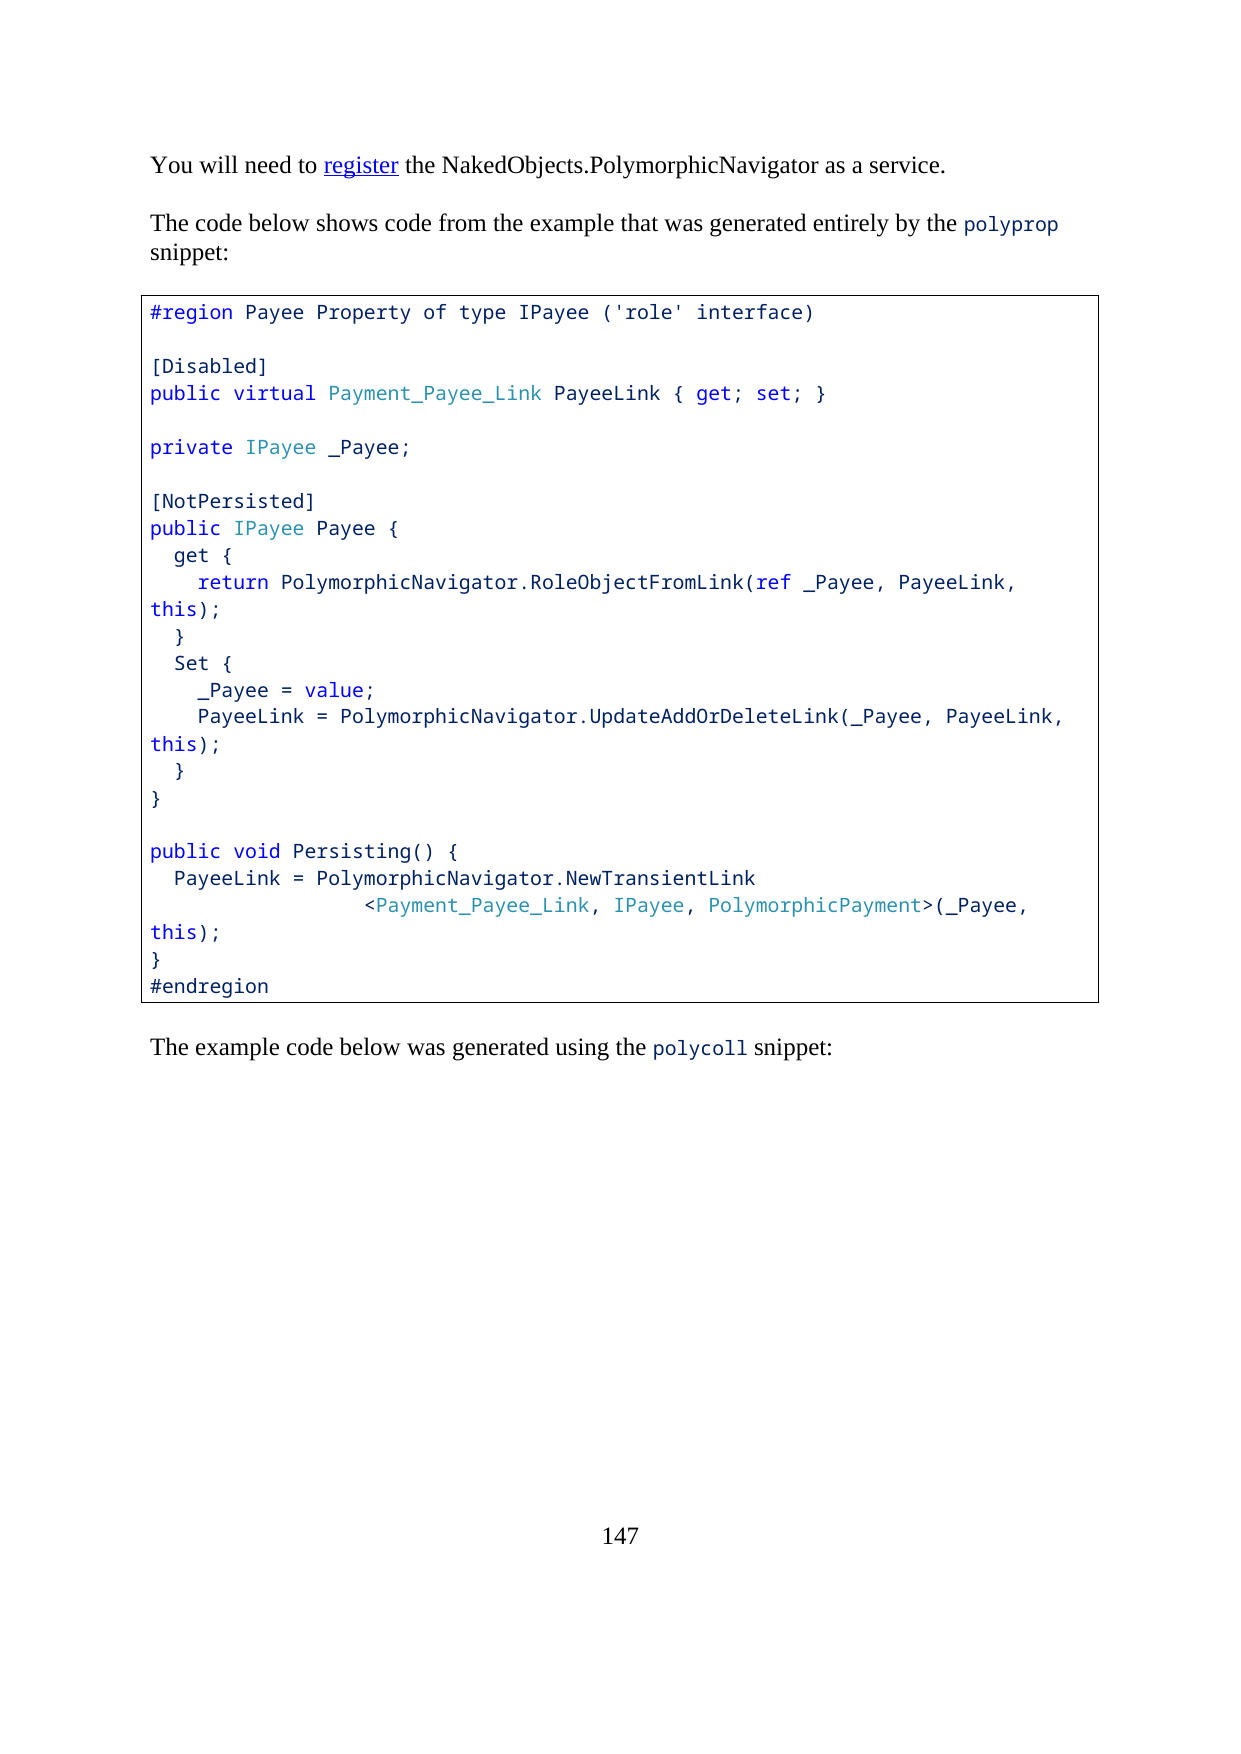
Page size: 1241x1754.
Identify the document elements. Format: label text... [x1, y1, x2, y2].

text #endregion [142, 969, 1098, 1002]
text } [150, 622, 1090, 649]
text The example code below was generated using the polycoll snippet: [150, 1032, 1090, 1061]
text get { [150, 541, 1090, 568]
text private IPayee _Payee; [150, 433, 1090, 460]
text } [150, 946, 1090, 969]
text PayeeLink = PolymorphicNavigator.NewTransientLink <Payment_Payee_Link, IPayee, PolymorphicPayment>(_Payee, this); [150, 865, 1090, 946]
text public void Persisting() { [150, 838, 1090, 865]
text public virtual Payment_Payee_Link PayeeLink { get; set; } [150, 379, 1090, 406]
text Set { [150, 649, 1090, 676]
text } [150, 757, 1090, 784]
text _Payee = value; [150, 676, 1090, 703]
text #region Payee Property of type IPayee ('role' interface) [142, 296, 1098, 325]
text public IPayee Payee { [150, 514, 1090, 541]
text [Disabled] [150, 352, 1090, 379]
text You will need to register the NakedObjects.PolymorphicNavigator as a service. [150, 150, 1090, 179]
text The code below shows code from the example that was generated entirely by the polyprop snippet: [150, 208, 1090, 266]
text } [150, 784, 1090, 811]
text return PolymorphicNavigator.RoleObjectFromLink(ref _Payee, PayeeLink, this); [150, 568, 1090, 622]
text [NotPersisted] [150, 487, 1090, 514]
text PayeeLink = PolymorphicNavigator.UpdateAddOrDeleteLink(_Payee, PayeeLink, this); [150, 703, 1090, 757]
